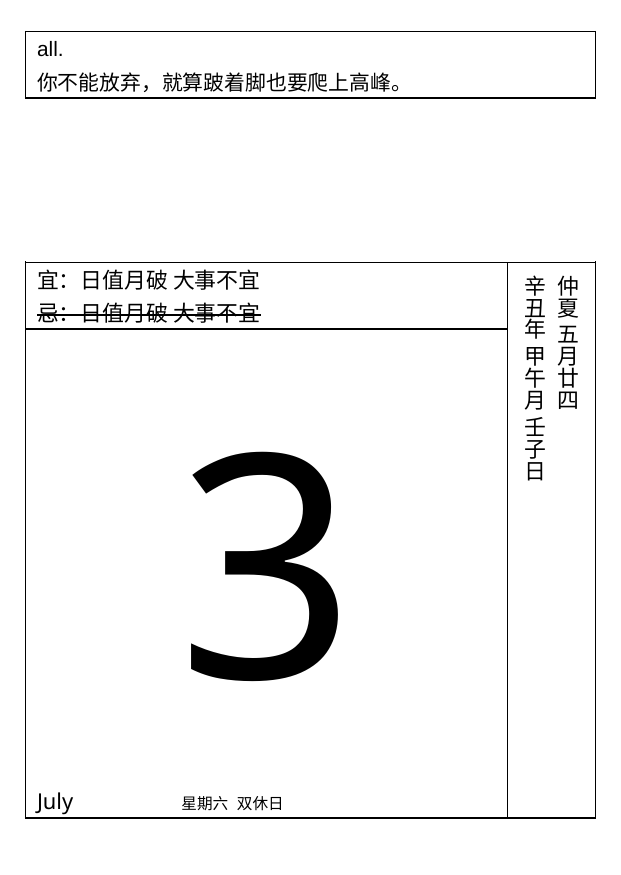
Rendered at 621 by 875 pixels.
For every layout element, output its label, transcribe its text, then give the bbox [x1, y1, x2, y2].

table_header 仲夏 五月廿四 辛丑年 甲午月 壬子日 [508, 263, 595, 817]
table_cell 3 July 星期六 双休日 [26, 330, 507, 817]
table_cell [26, 32, 595, 97]
table_header 宜：日值月破 大事不宜 忌：日值月破 大事不宜 [26, 263, 507, 328]
